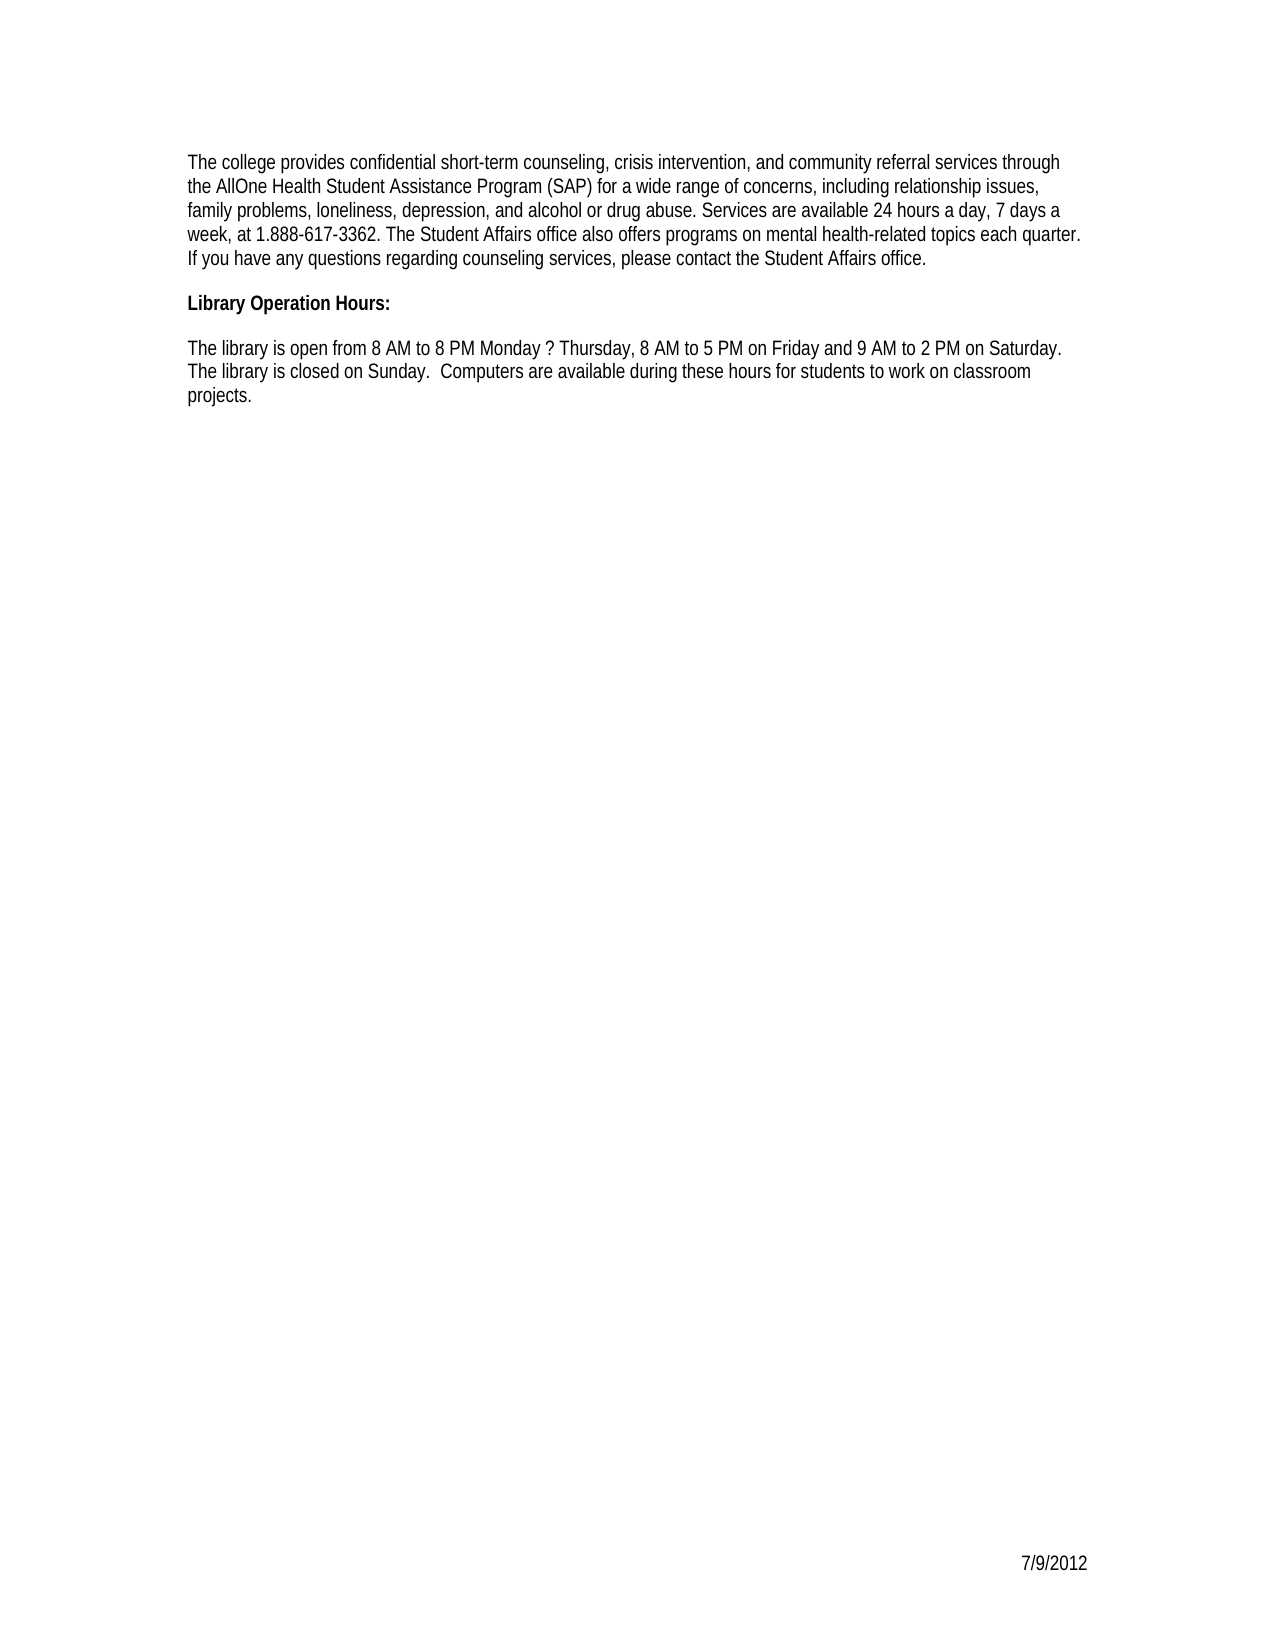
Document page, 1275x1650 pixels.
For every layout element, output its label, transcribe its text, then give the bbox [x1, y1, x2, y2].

text Library Operation Hours: [187, 291, 1087, 314]
text The college provides confidential short-term counseling, crisis intervention, and community referral services through the AllOne Health Student Assistance Program (SAP) for a wide range of concerns, including relationship issues, family problems, loneliness, depression, and alcohol or drug abuse. Services are available 24 hours a day, 7 days a week, at 1.888-617-3362. The Student Affairs office also offers programs on mental health-related topics each quarter. If you have any questions regarding counseling services, please contact the Student Affairs office. [187, 150, 1087, 270]
text The library is open from 8 AM to 8 PM Monday ? Thursday, 8 AM to 5 PM on Friday and 9 AM to 2 PM on Saturday. The library is closed on Sunday. Computers are available during these hours for students to work on classroom projects. [187, 335, 1087, 407]
